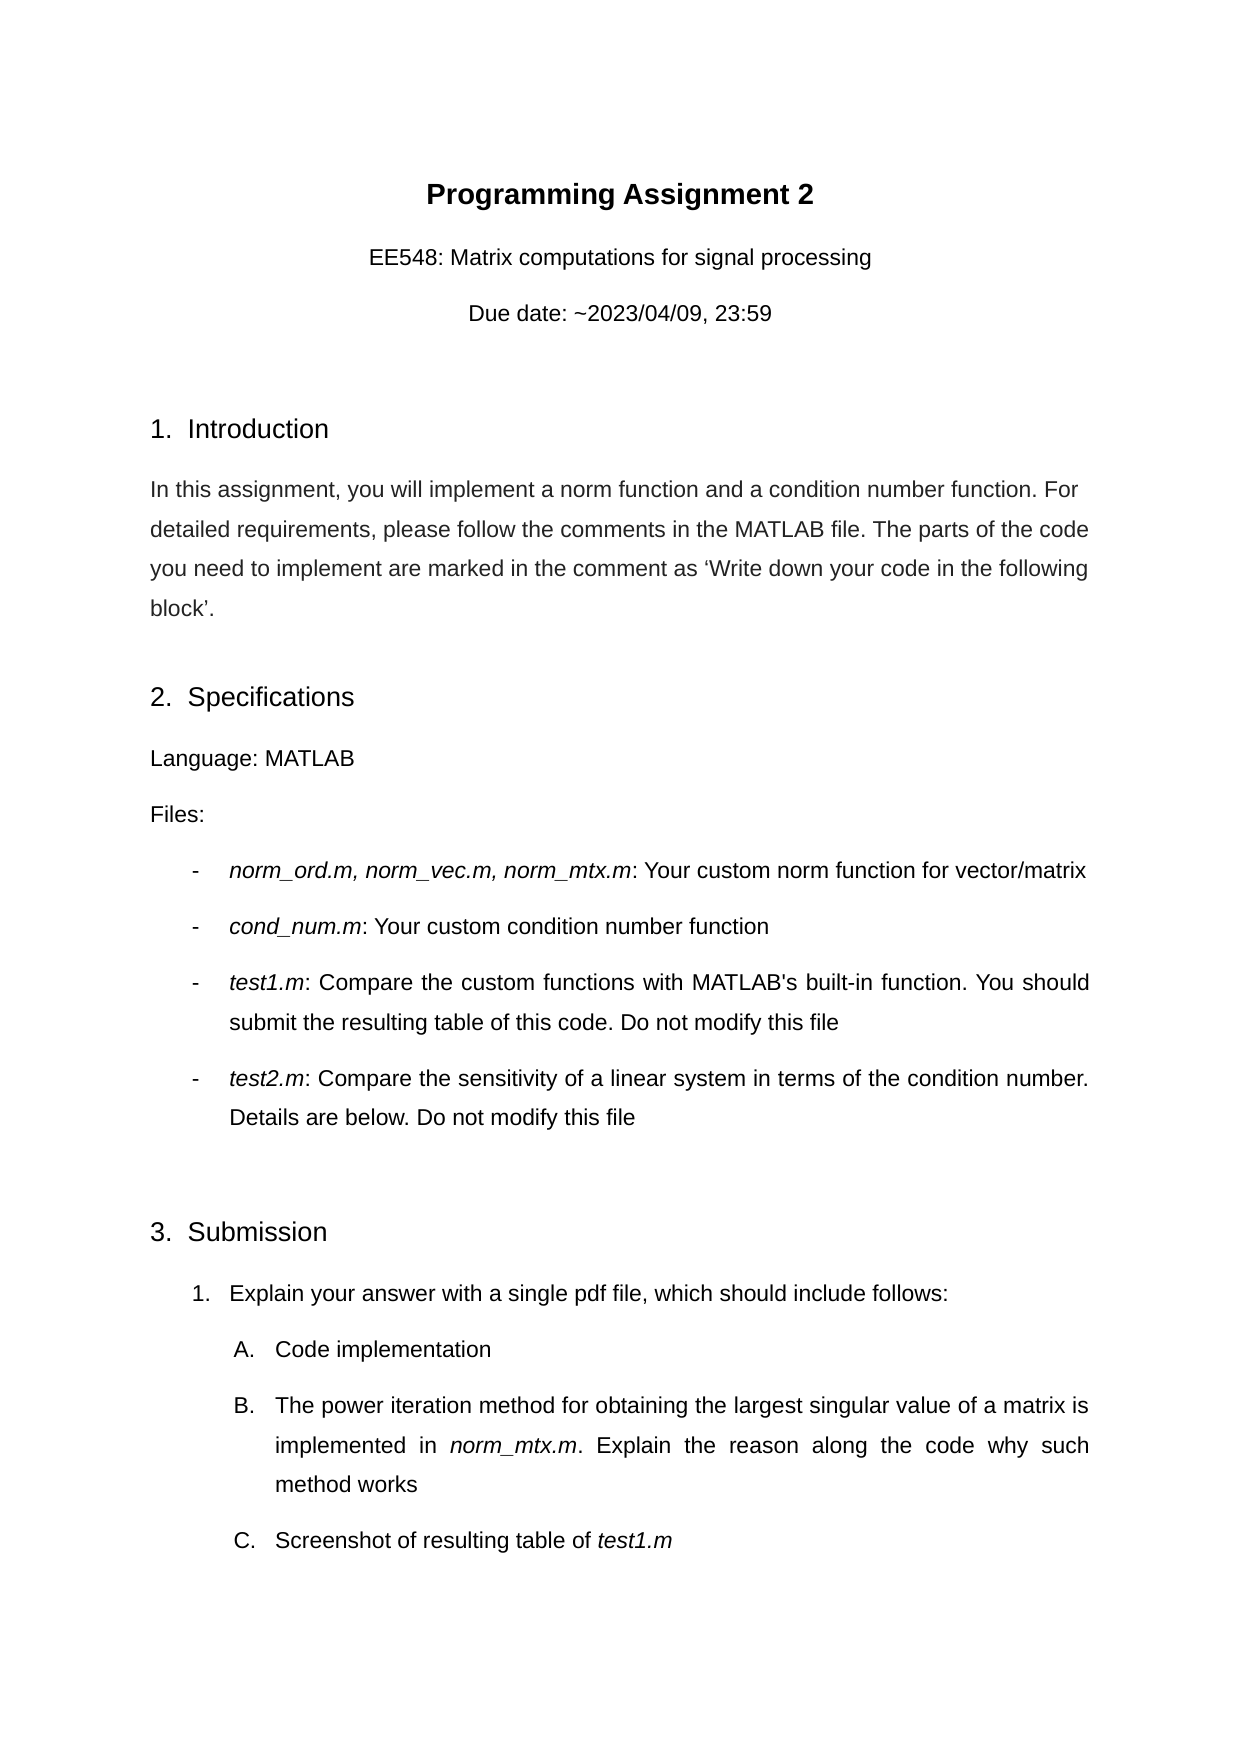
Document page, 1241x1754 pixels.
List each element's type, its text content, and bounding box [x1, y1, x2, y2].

text Due date: ~2023/04/09, 23:59 [150, 300, 1090, 327]
list Specifications [150, 681, 1090, 712]
list The power iteration method for obtaining the largest singular value of a matrix is implemented in norm_mtx.m. Explain the reason along the code why such method works [233, 1392, 1090, 1498]
text Language: MATLAB [150, 744, 1090, 771]
list Submission [150, 1216, 1090, 1248]
text EE548: Matrix computations for signal processing [150, 244, 1090, 271]
list Explain your answer with a single pdf file, which should include follows: [192, 1280, 1090, 1306]
list Screenshot of resulting table of test1.m [233, 1527, 1090, 1554]
list test1.m: Compare the custom functions with MATLAB's built-in function. You should submit the resulting table of this code. Do not modify this file [192, 969, 1090, 1035]
list cond_num.m: Your custom condition number function [192, 913, 1090, 939]
list Code implementation [233, 1336, 1090, 1362]
list Introduction [150, 413, 1090, 444]
text Files: [150, 801, 1090, 827]
list test2.m: Compare the sensitivity of a linear system in terms of the condition number. Details are below. Do not modify this file [192, 1065, 1090, 1131]
text In this assignment, you will implement a norm function and a condition number function. For detailed requirements, please follow the comments in the MATLAB file. The parts of the code you need to implement are marked in the comment as ‘Write down your code in the following block’. [150, 476, 1090, 621]
text Programming Assignment 2 [150, 177, 1090, 211]
list norm_ord.m, norm_vec.m, norm_mtx.m: Your custom norm function for vector/matrix [192, 857, 1090, 883]
